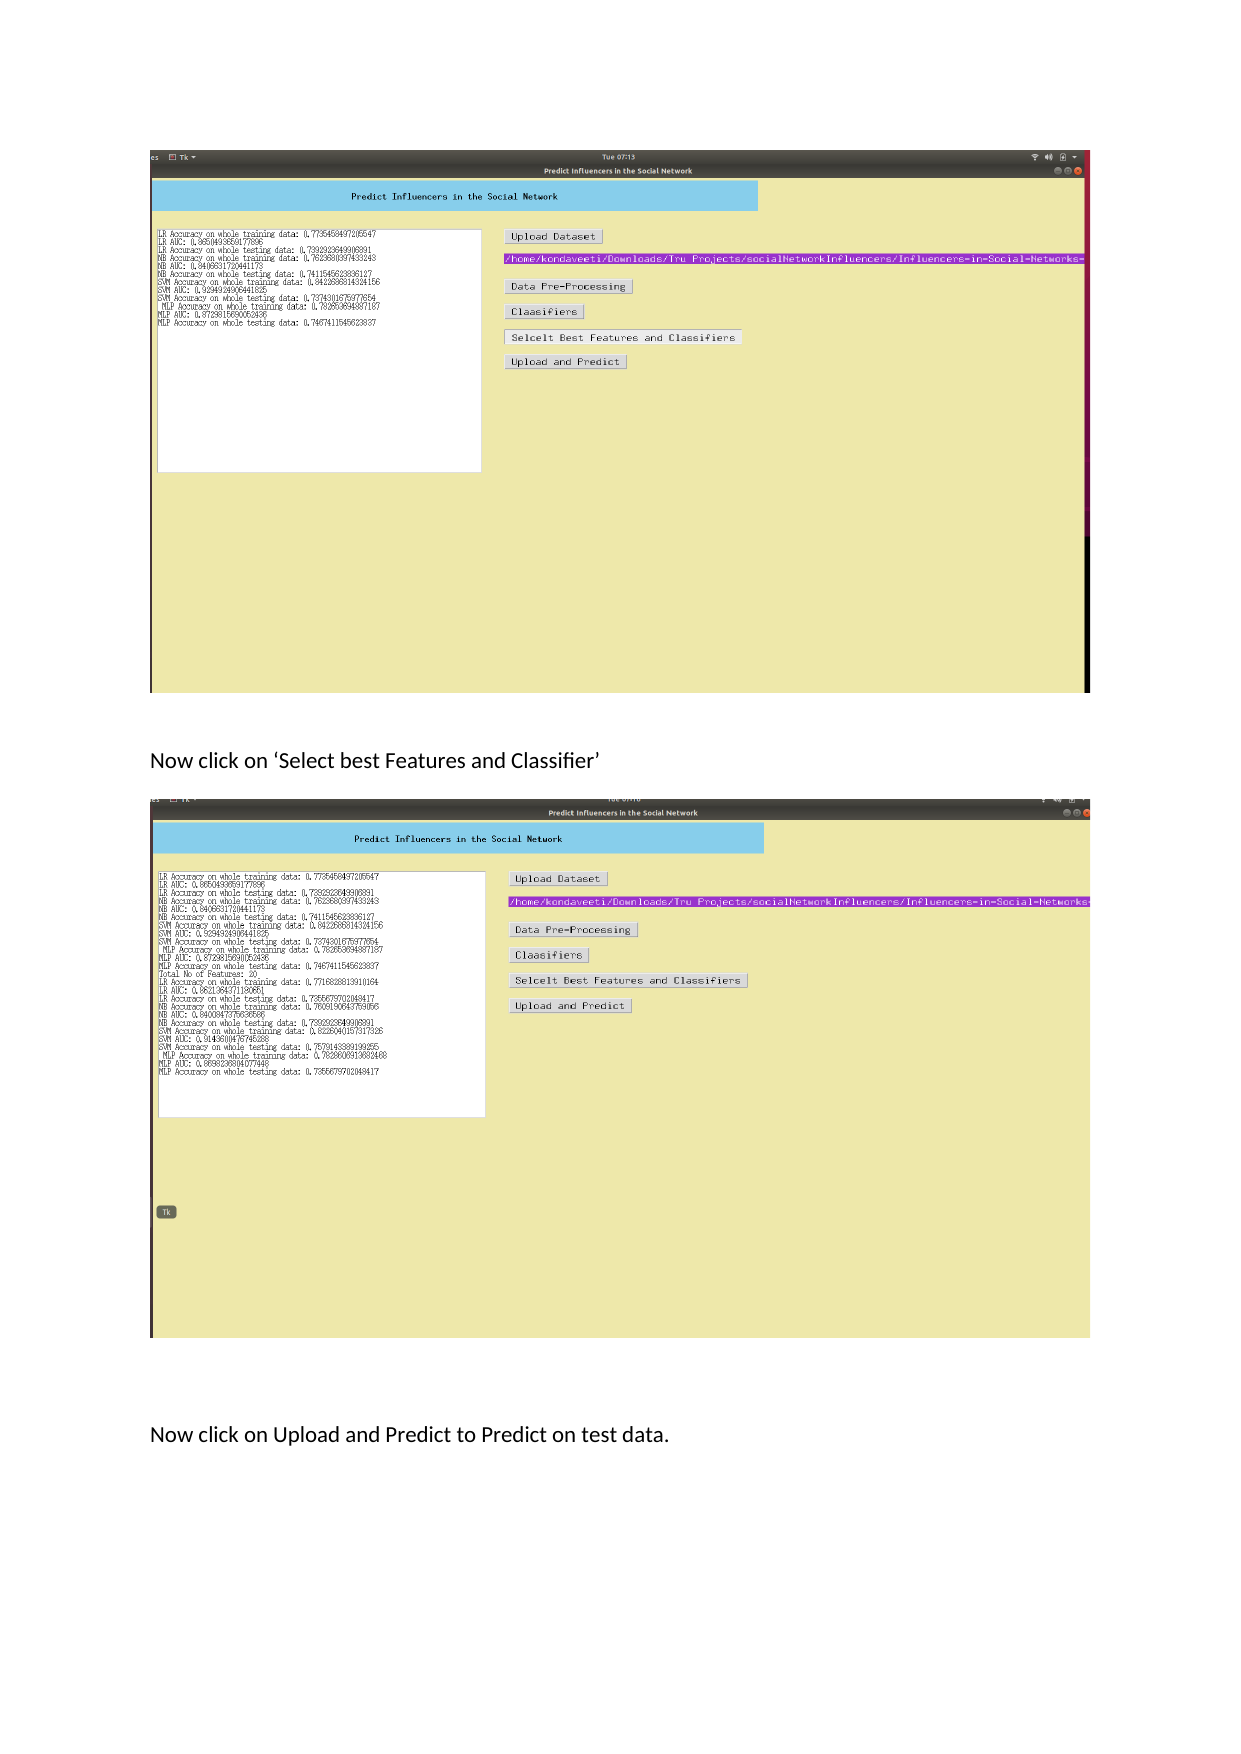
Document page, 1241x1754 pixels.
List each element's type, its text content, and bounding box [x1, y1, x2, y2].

text Now click on ‘Select best Features and Classifier’ [150, 747, 1090, 774]
text Now click on Upload and Predict to Predict on test data. [150, 1420, 1090, 1448]
picture [150, 799, 1091, 1338]
picture [150, 150, 1091, 693]
